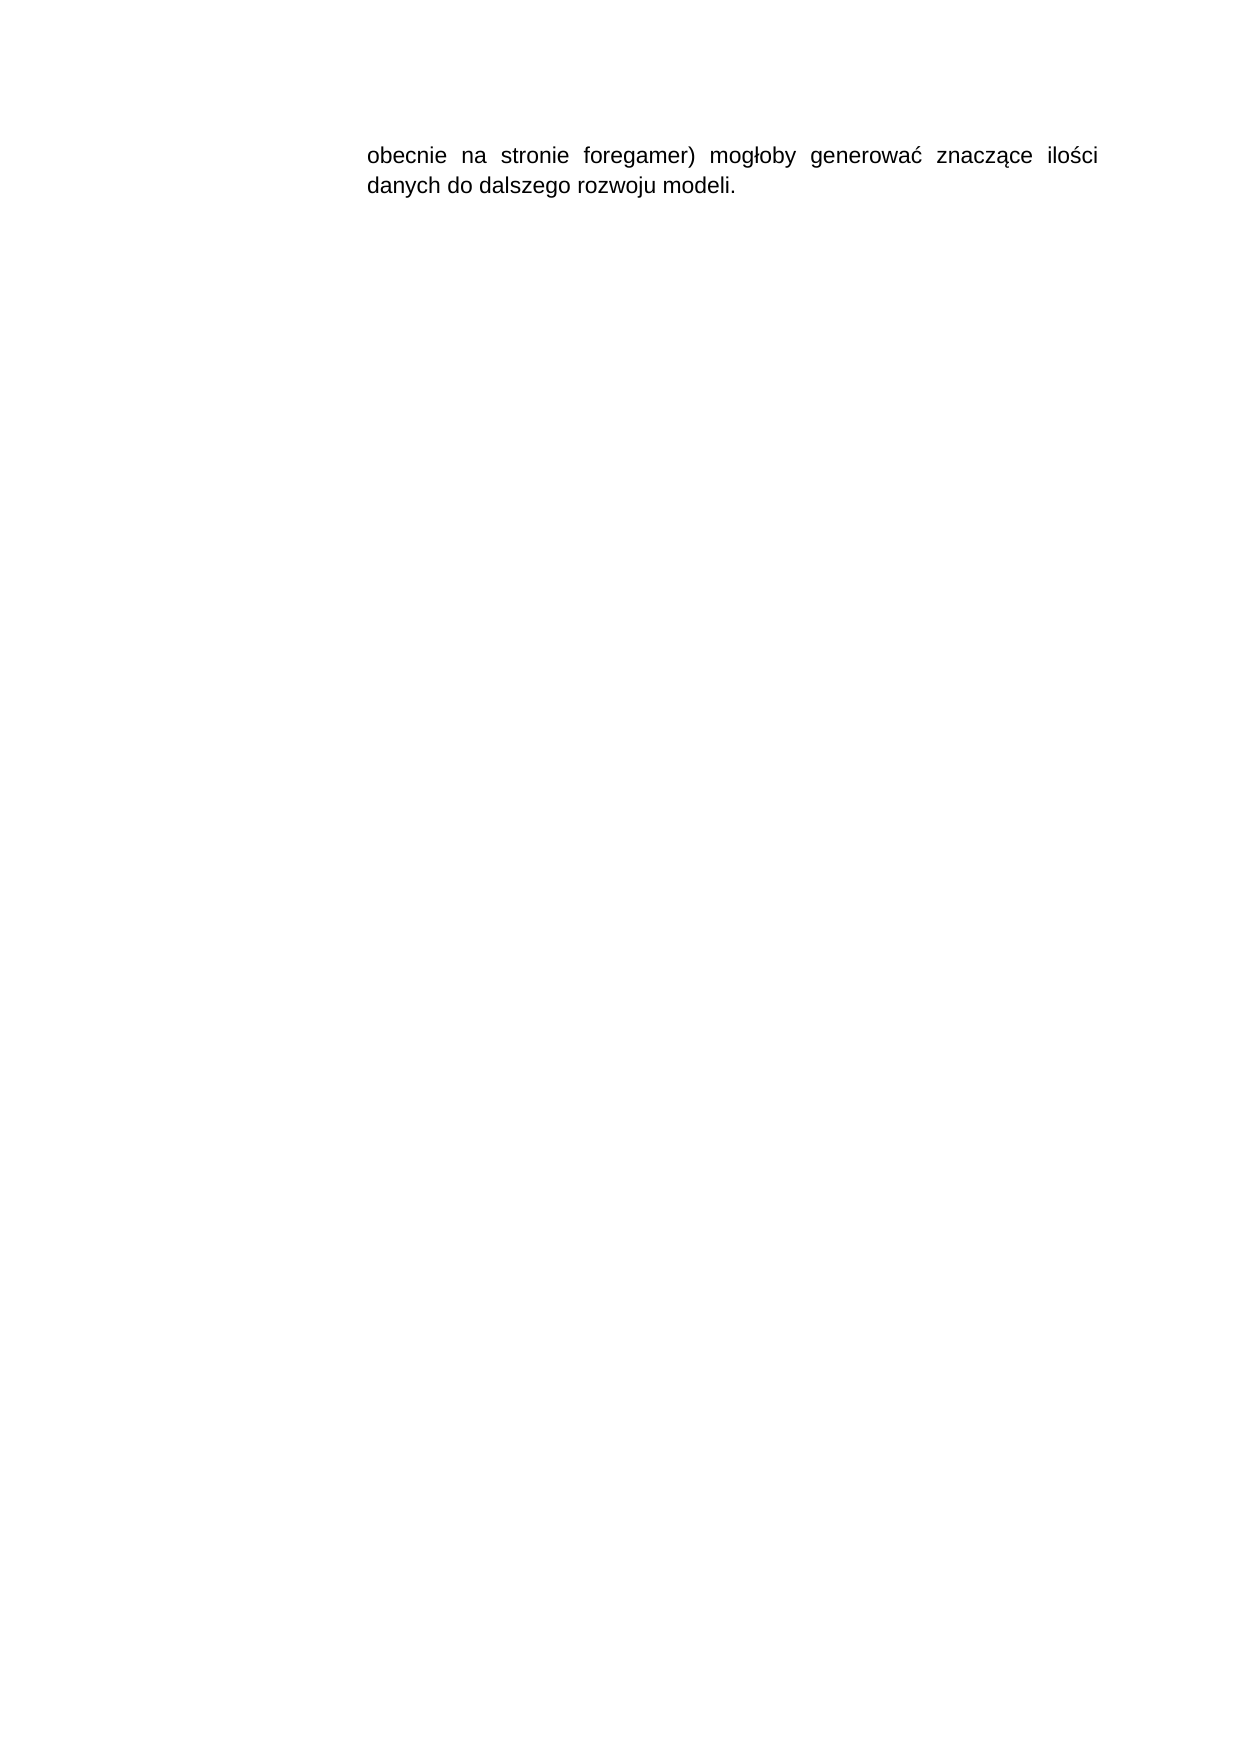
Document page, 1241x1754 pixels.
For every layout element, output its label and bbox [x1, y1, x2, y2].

list [329, 142, 1098, 198]
